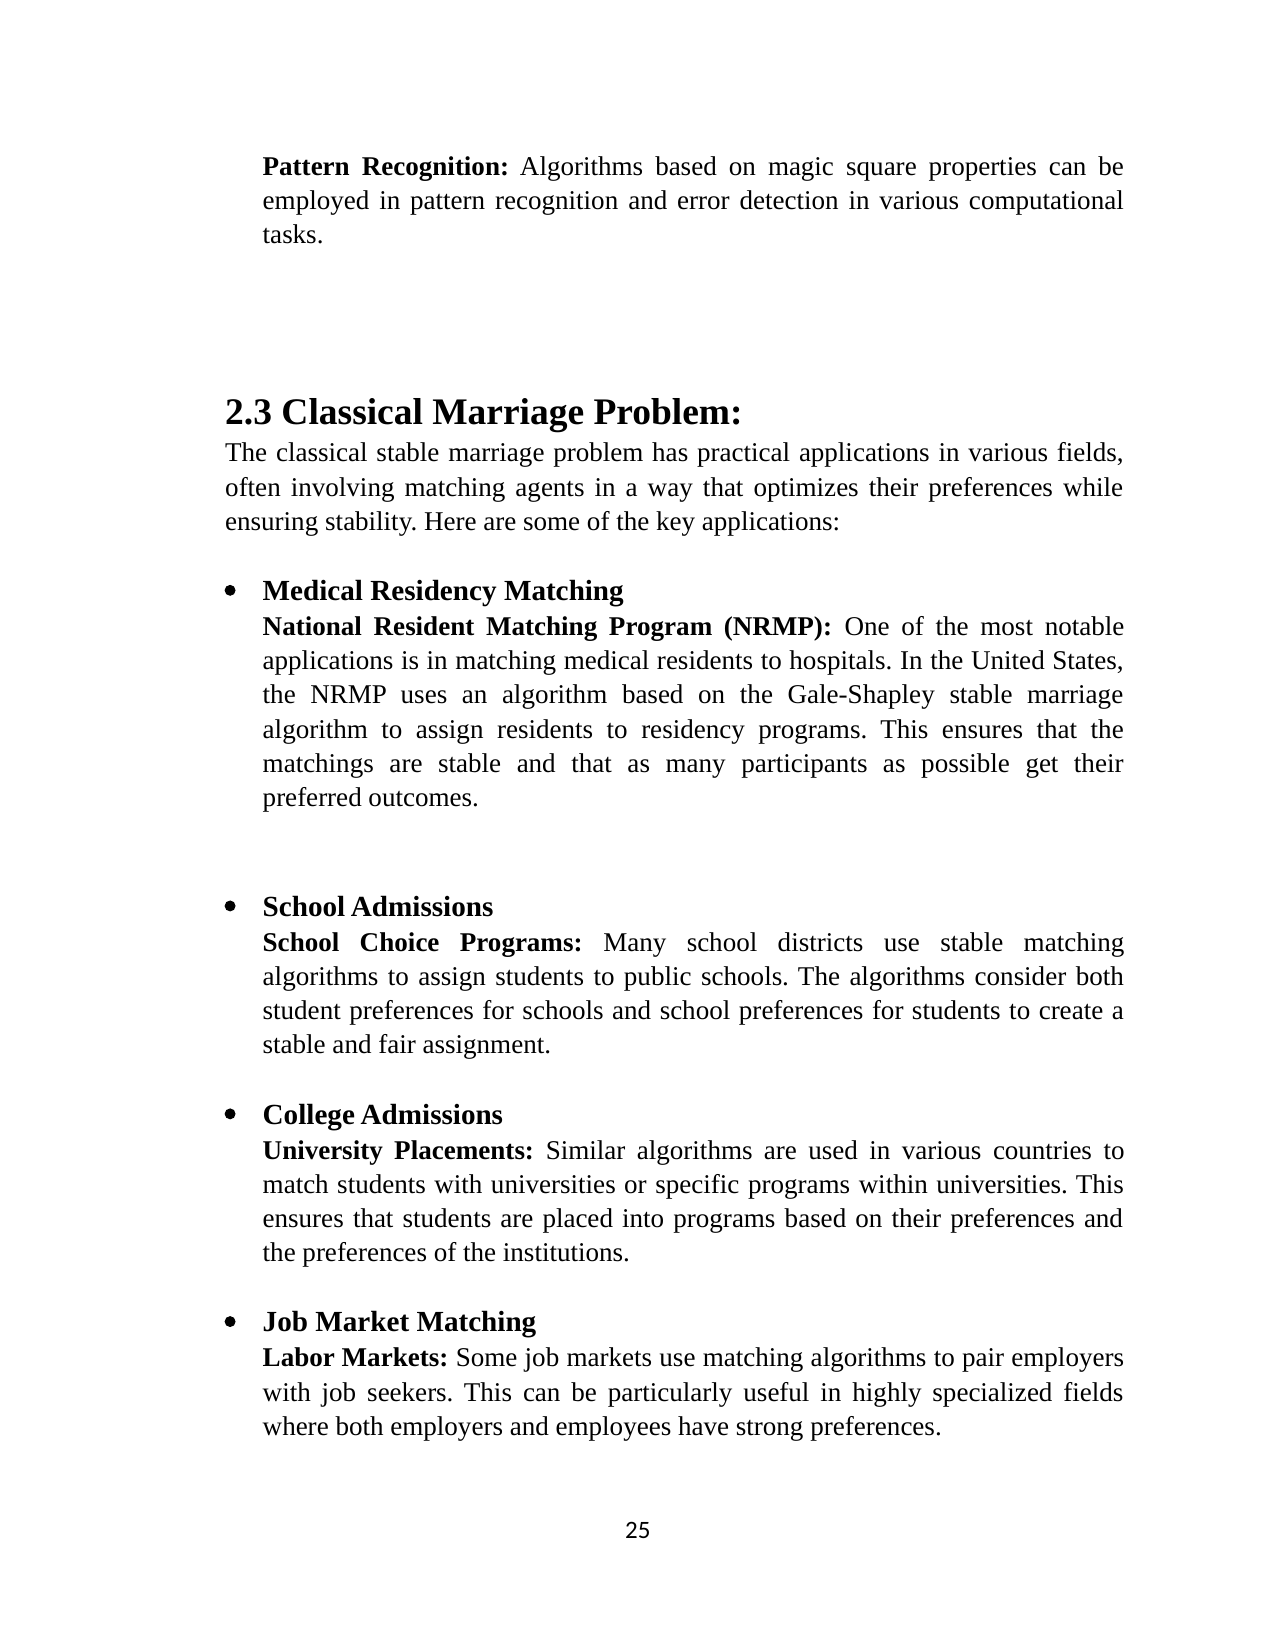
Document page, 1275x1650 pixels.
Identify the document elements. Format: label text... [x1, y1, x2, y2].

list College Admissions [225, 1097, 1125, 1130]
list University Placements: Similar algorithms are used in various countries to match students with universities or specific programs within universities. This ensures that students are placed into programs based on their preferences and the preferences of the institutions. [262, 1134, 1125, 1267]
list Labor Markets: Some job markets use matching algorithms to pair employers with job seekers. This can be particularly useful in highly specialized fields where both employers and employees have strong preferences. [262, 1342, 1125, 1441]
list Pattern Recognition: Algorithms based on magic square properties can be employed in pattern recognition and error detection in various computational tasks. [262, 150, 1125, 249]
list 2.3 Classical Marriage Problem: [225, 389, 1125, 432]
list The classical stable marriage problem has practical applications in various fields, often involving matching agents in a way that optimizes their preferences while ensuring stability. Here are some of the key applications: [225, 437, 1125, 536]
list National Resident Matching Program (NRMP): One of the most notable applications is in matching medical residents to hospitals. In the United States, the NRMP uses an algorithm based on the Gale-Shapley stable marriage algorithm to assign residents to residency programs. This ensures that the matchings are stable and that as many participants as possible get their preferred outcomes. [262, 610, 1125, 812]
list Job Market Matching [225, 1304, 1125, 1338]
list Medical Residency Matching [225, 573, 1125, 607]
list School Choice Programs: Many school districts use stable matching algorithms to assign students to public schools. The algorithms consider both student preferences for schools and school preferences for students to create a stable and fair assignment. [262, 926, 1125, 1059]
list School Admissions [225, 889, 1125, 923]
